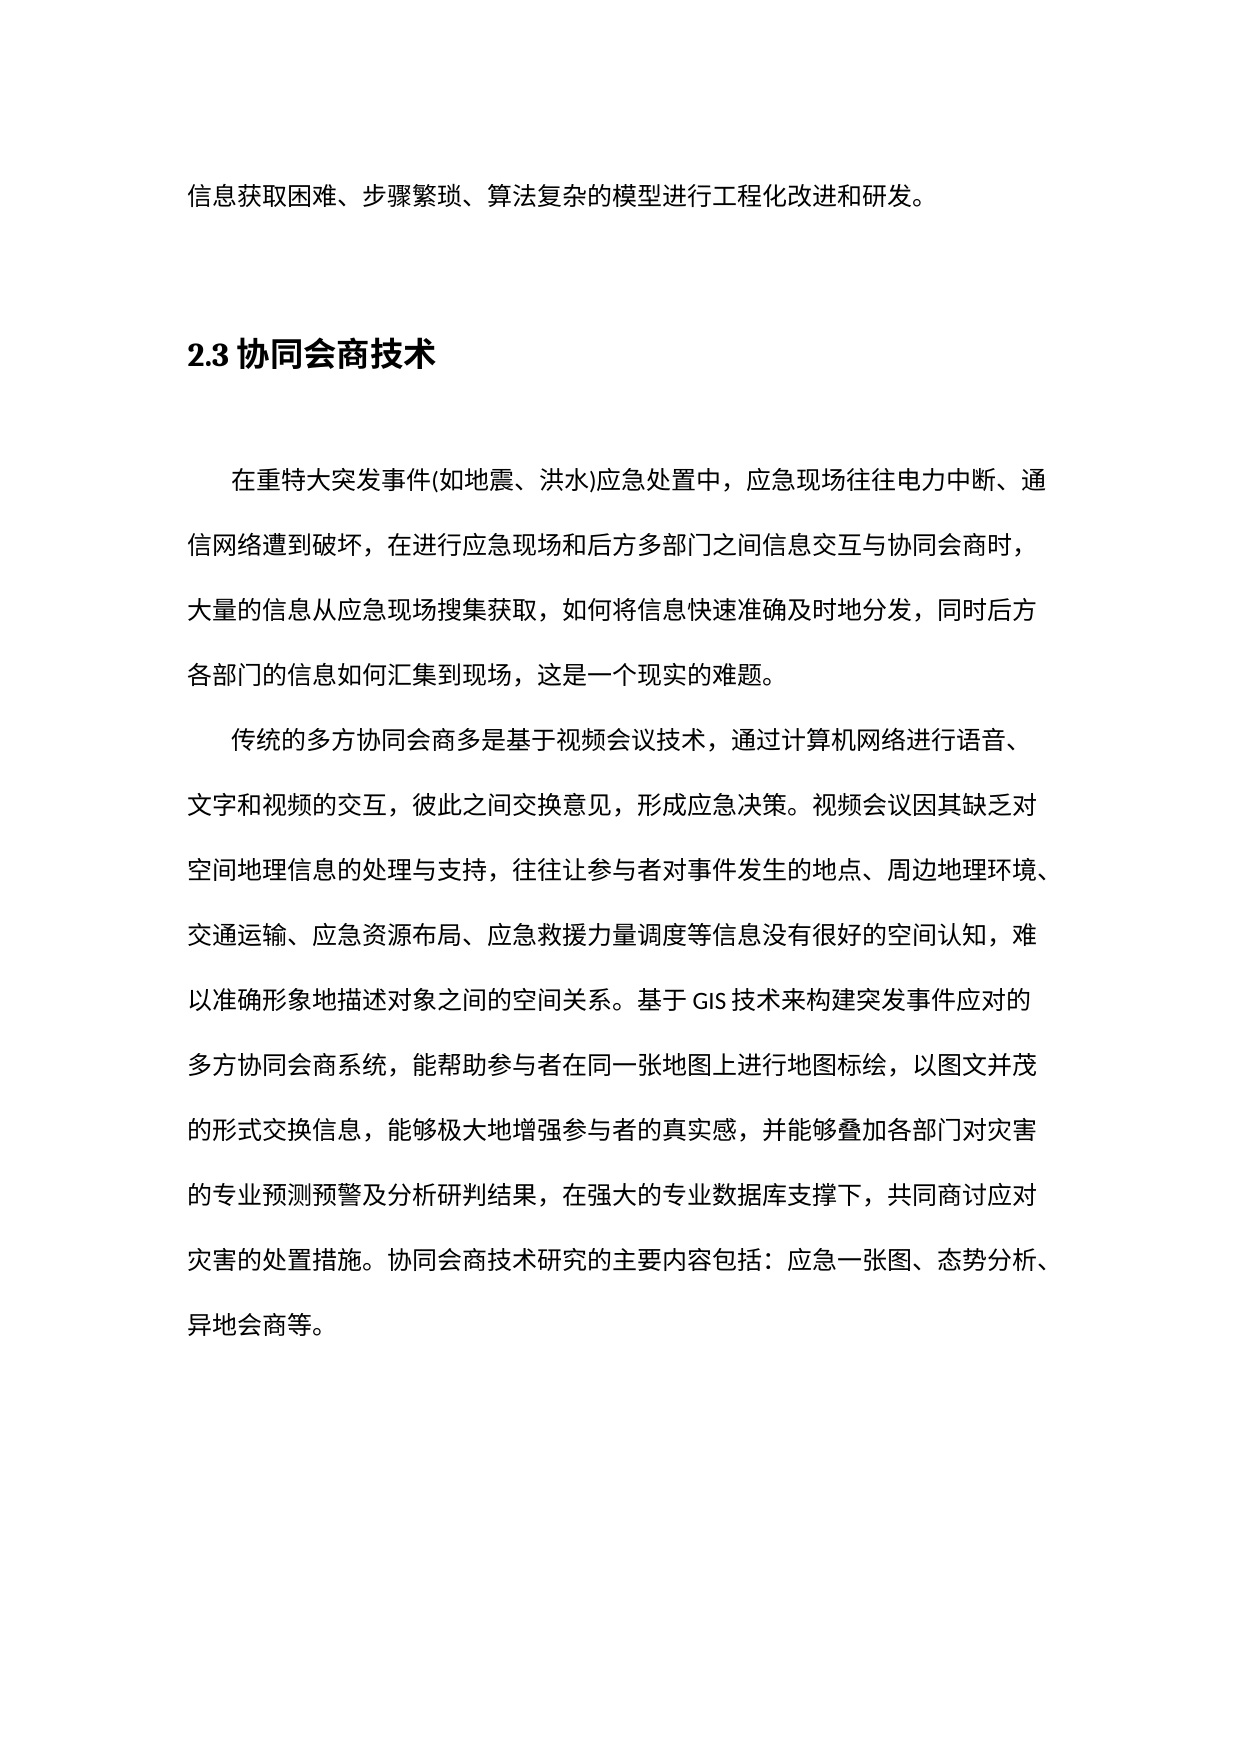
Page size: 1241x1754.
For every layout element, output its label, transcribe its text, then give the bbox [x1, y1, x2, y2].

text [187, 162, 1053, 227]
text 传统的多方协同会商多是基于视频会议技术，通过计算机网络进行语音、文字和视频的交互，彼此之间交换意见，形成应急决策。视频会议因其缺乏对空间地理信息的处理与支持，往往让参与者对事件发生的地点、周边地理环境、交通运输、应急资源布局、应急救援力量调度等信息没有很好的空间认知，难以准确形象地描述对象之间的空间关系。基于GIS技术来构建突发事件应对的多方协同会商系统，能帮助参与者在同一张地图上进行地图标绘，以图文并茂的形式交换信息，能够极大地增强参与者的真实感，并能够叠加各部门对灾害的专业预测预警及分析研判结果，在强大的专业数据库支撑下，共同商讨应对灾害的处置措施。协同会商技术研究的主要内容包括：应急一张图、态势分析、异地会商等。 [187, 706, 1053, 1356]
subtitle 2.3 协同会商技术 [187, 319, 1053, 384]
text 在重特大突发事件(如地震、洪水)应急处置中，应急现场往往电力中断、通信网络遭到破坏，在进行应急现场和后方多部门之间信息交互与协同会商时，大量的信息从应急现场搜集获取，如何将信息快速准确及时地分发，同时后方各部门的信息如何汇集到现场，这是一个现实的难题。 [187, 446, 1053, 706]
